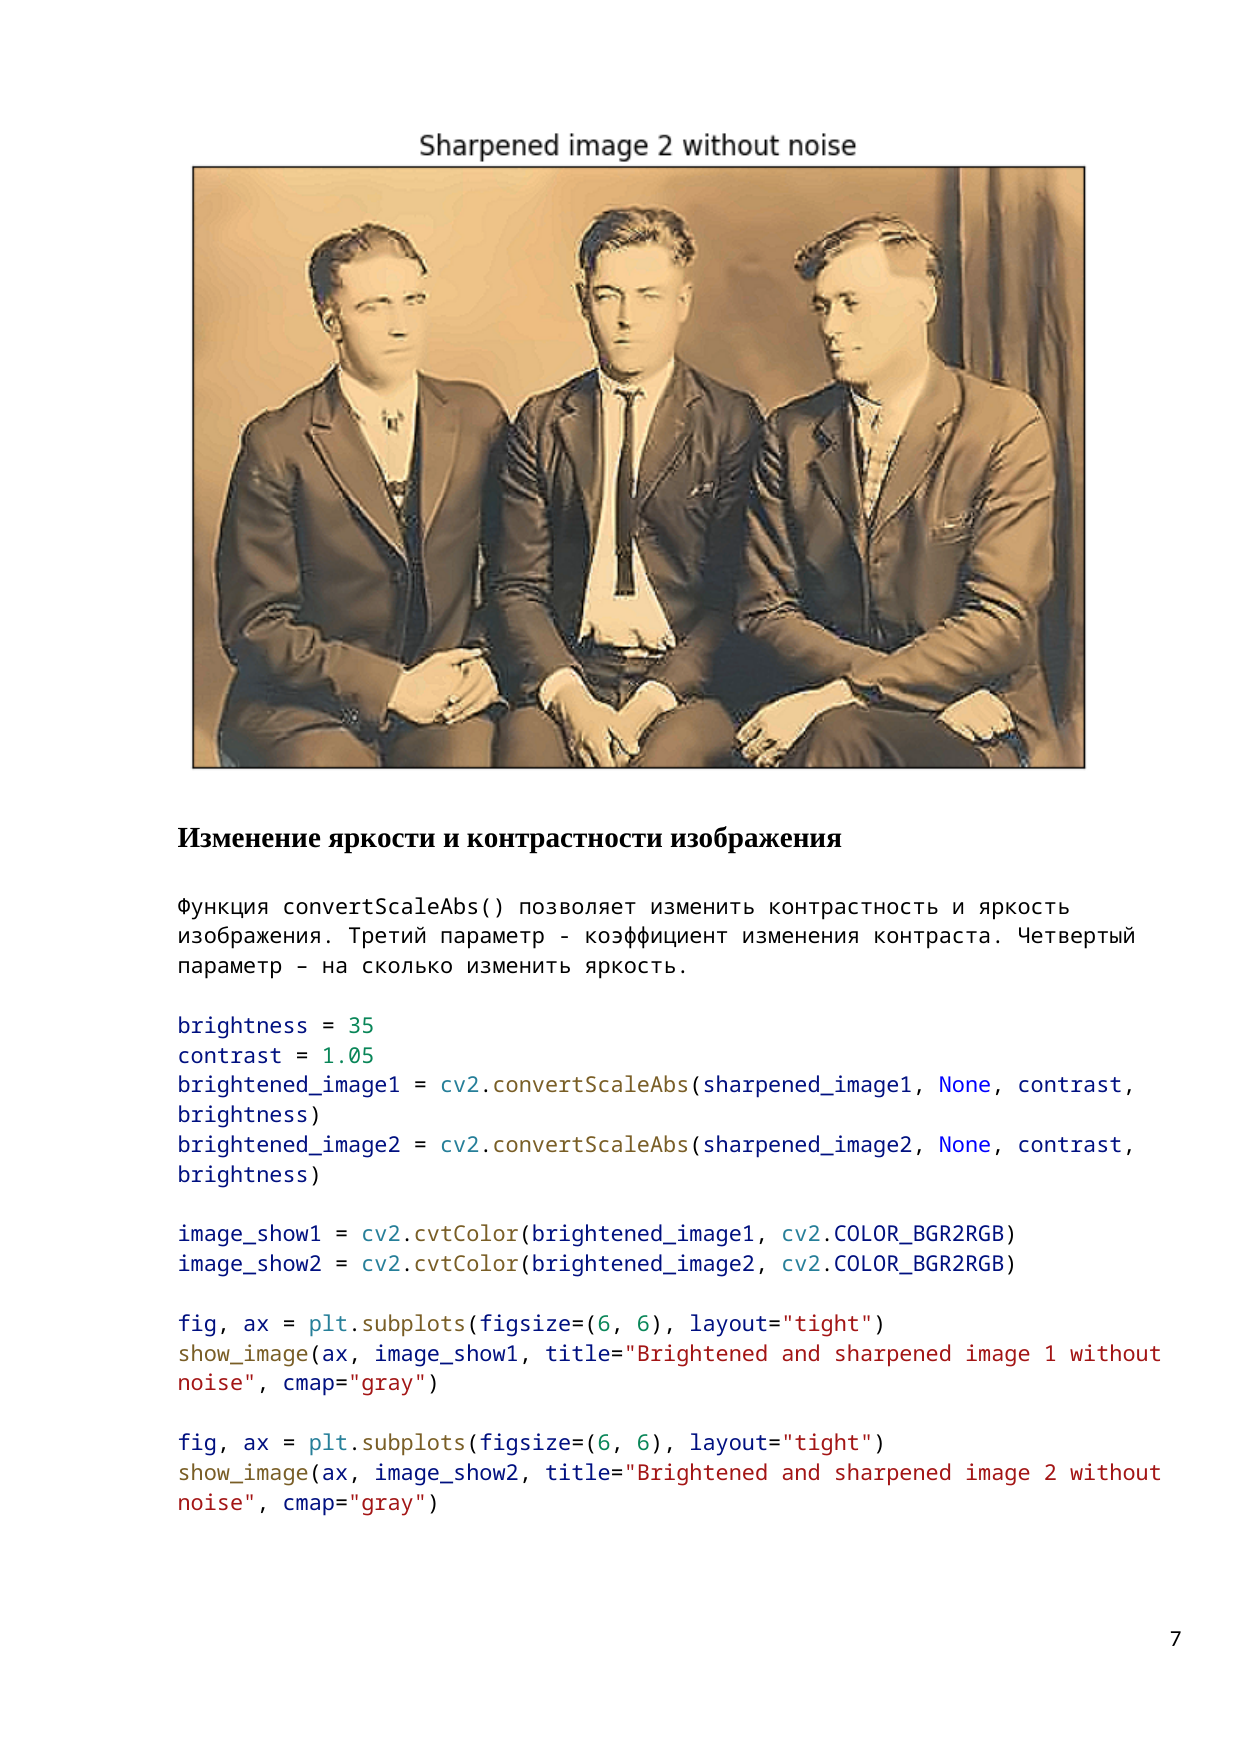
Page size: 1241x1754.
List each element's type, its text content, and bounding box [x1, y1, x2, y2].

text image_show1 = cv2.cvtColor(brightened_image1, cv2.COLOR_BGR2RGB) [177, 1218, 1181, 1248]
text show_image(ax, image_show1, title="Brightened and sharpened image 1 without noise", cmap="gray") [177, 1338, 1181, 1397]
picture [177, 118, 1098, 783]
text brightened_image2 = cv2.convertScaleAbs(sharpened_image2, None, contrast, brightness) [177, 1129, 1181, 1189]
text Функция convertScaleAbs() позволяет изменить контрастность и яркость изображения. Третий параметр - коэффициент изменения контраста. Четвертый параметр – на сколько изменить яркость. [177, 891, 1181, 980]
text Изменение яркости и контрастности изображения [177, 820, 1181, 853]
text image_show2 = cv2.cvtColor(brightened_image2, cv2.COLOR_BGR2RGB) [177, 1248, 1181, 1278]
text fig, ax = plt.subplots(figsize=(6, 6), layout="tight") [177, 1308, 1181, 1338]
text show_image(ax, image_show2, title="Brightened and sharpened image 2 without noise", cmap="gray") [177, 1457, 1181, 1516]
text brightness = 35 [177, 1010, 1181, 1040]
text contrast = 1.05 [177, 1040, 1181, 1069]
text brightened_image1 = cv2.convertScaleAbs(sharpened_image1, None, contrast, brightness) [177, 1069, 1181, 1129]
text fig, ax = plt.subplots(figsize=(6, 6), layout="tight") [177, 1427, 1181, 1457]
